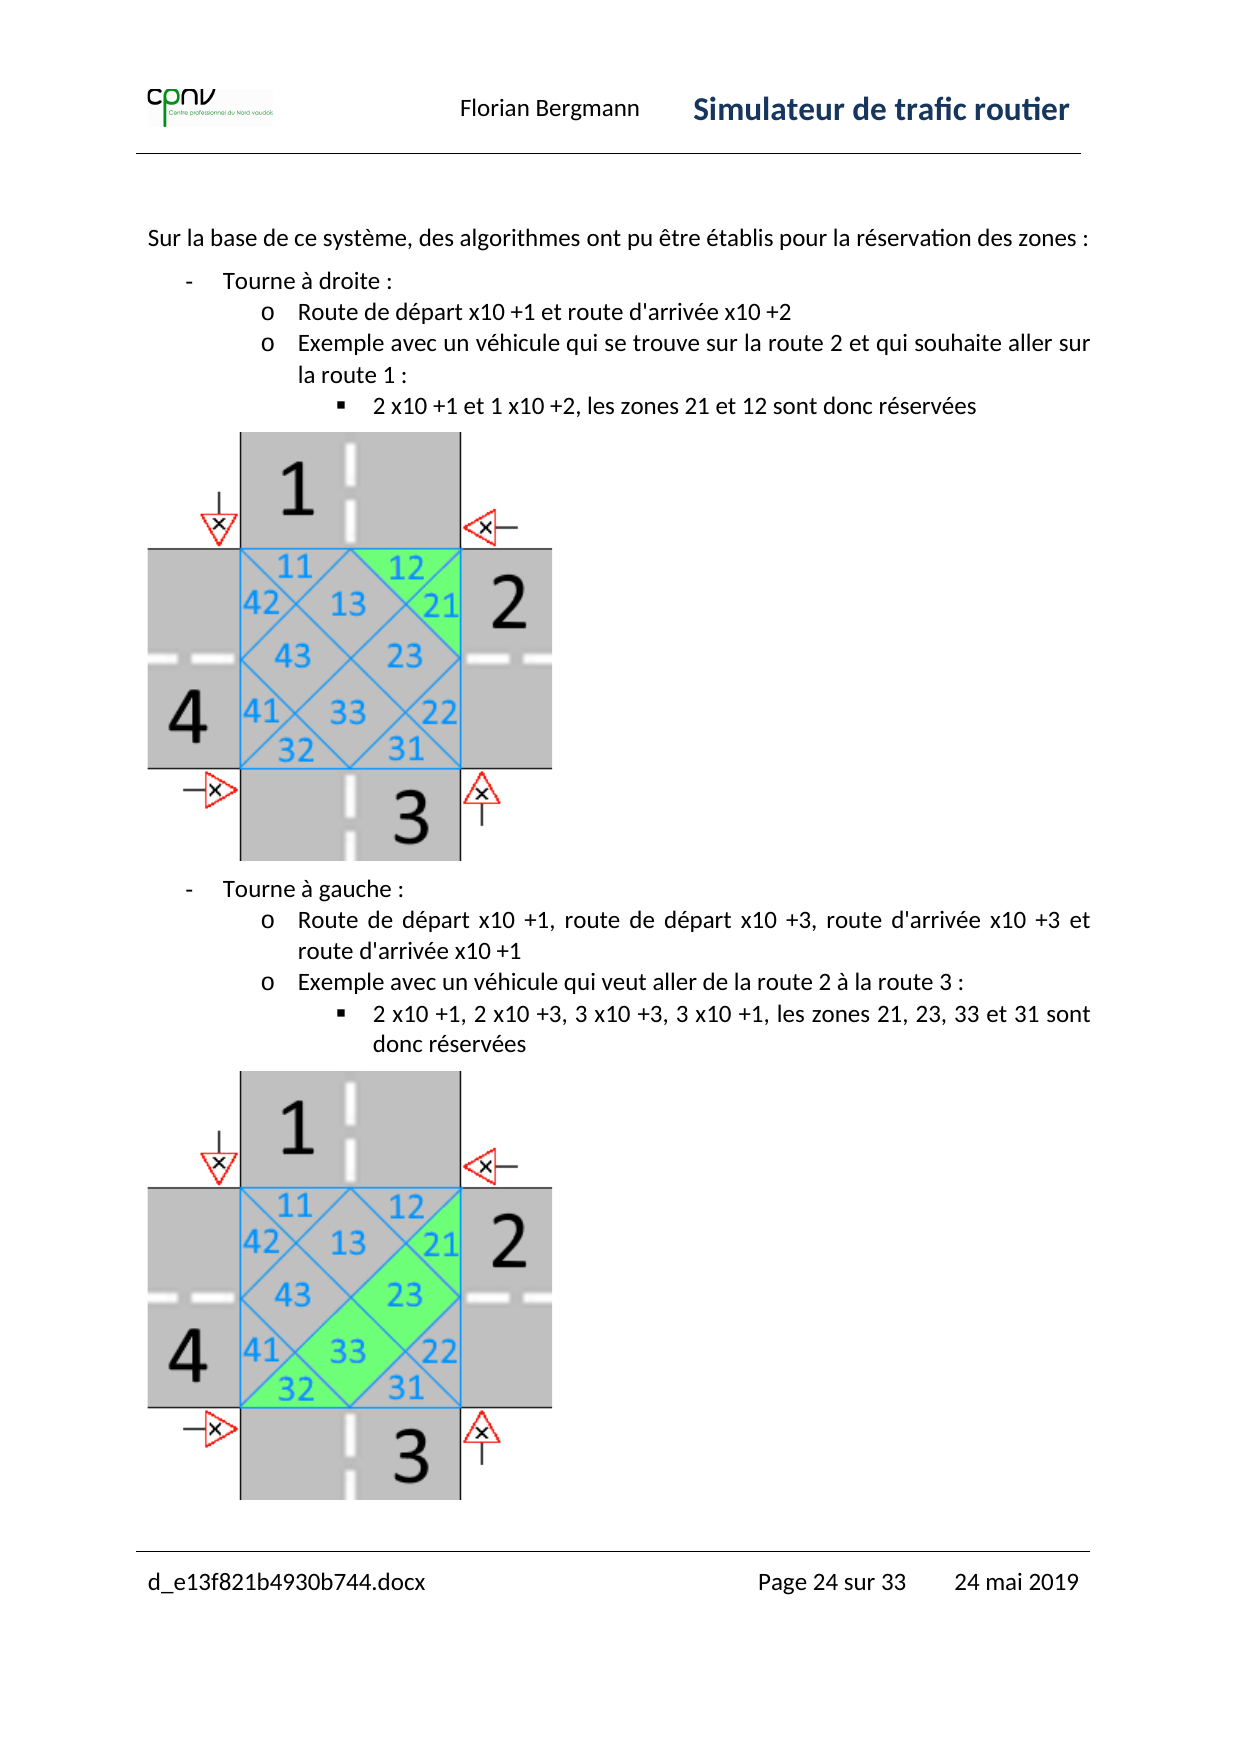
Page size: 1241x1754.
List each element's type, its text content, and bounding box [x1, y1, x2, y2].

picture [147, 89, 273, 127]
list Route de départ x10 +1 et route d'arrivée x10 +2 [260, 296, 1092, 328]
picture [147, 432, 553, 861]
list Exemple avec un véhicule qui veut aller de la route 2 à la route 3 : [260, 966, 1092, 998]
list Route de départ x10 +1, route de départ x10 +3, route d'arrivée x10 +3 et route d'arrivée x10 +1 [260, 904, 1092, 966]
list 2 x10 +1 et 1 x10 +2, les zones 21 et 12 sont donc réservées [335, 390, 1092, 420]
list Tourne à droite : [185, 265, 1092, 296]
list Tourne à gauche : [185, 873, 1092, 904]
list Exemple avec un véhicule qui se trouve sur la route 2 et qui souhaite aller sur la route 1 : [260, 328, 1092, 390]
text Sur la base de ce système, des algorithmes ont pu être établis pour la réservation des zones : [148, 222, 1092, 253]
list 2 x10 +1, 2 x10 +3, 3 x10 +3, 3 x10 +1, les zones 21, 23, 33 et 31 sont donc réservées [335, 998, 1092, 1059]
picture [147, 1071, 553, 1500]
